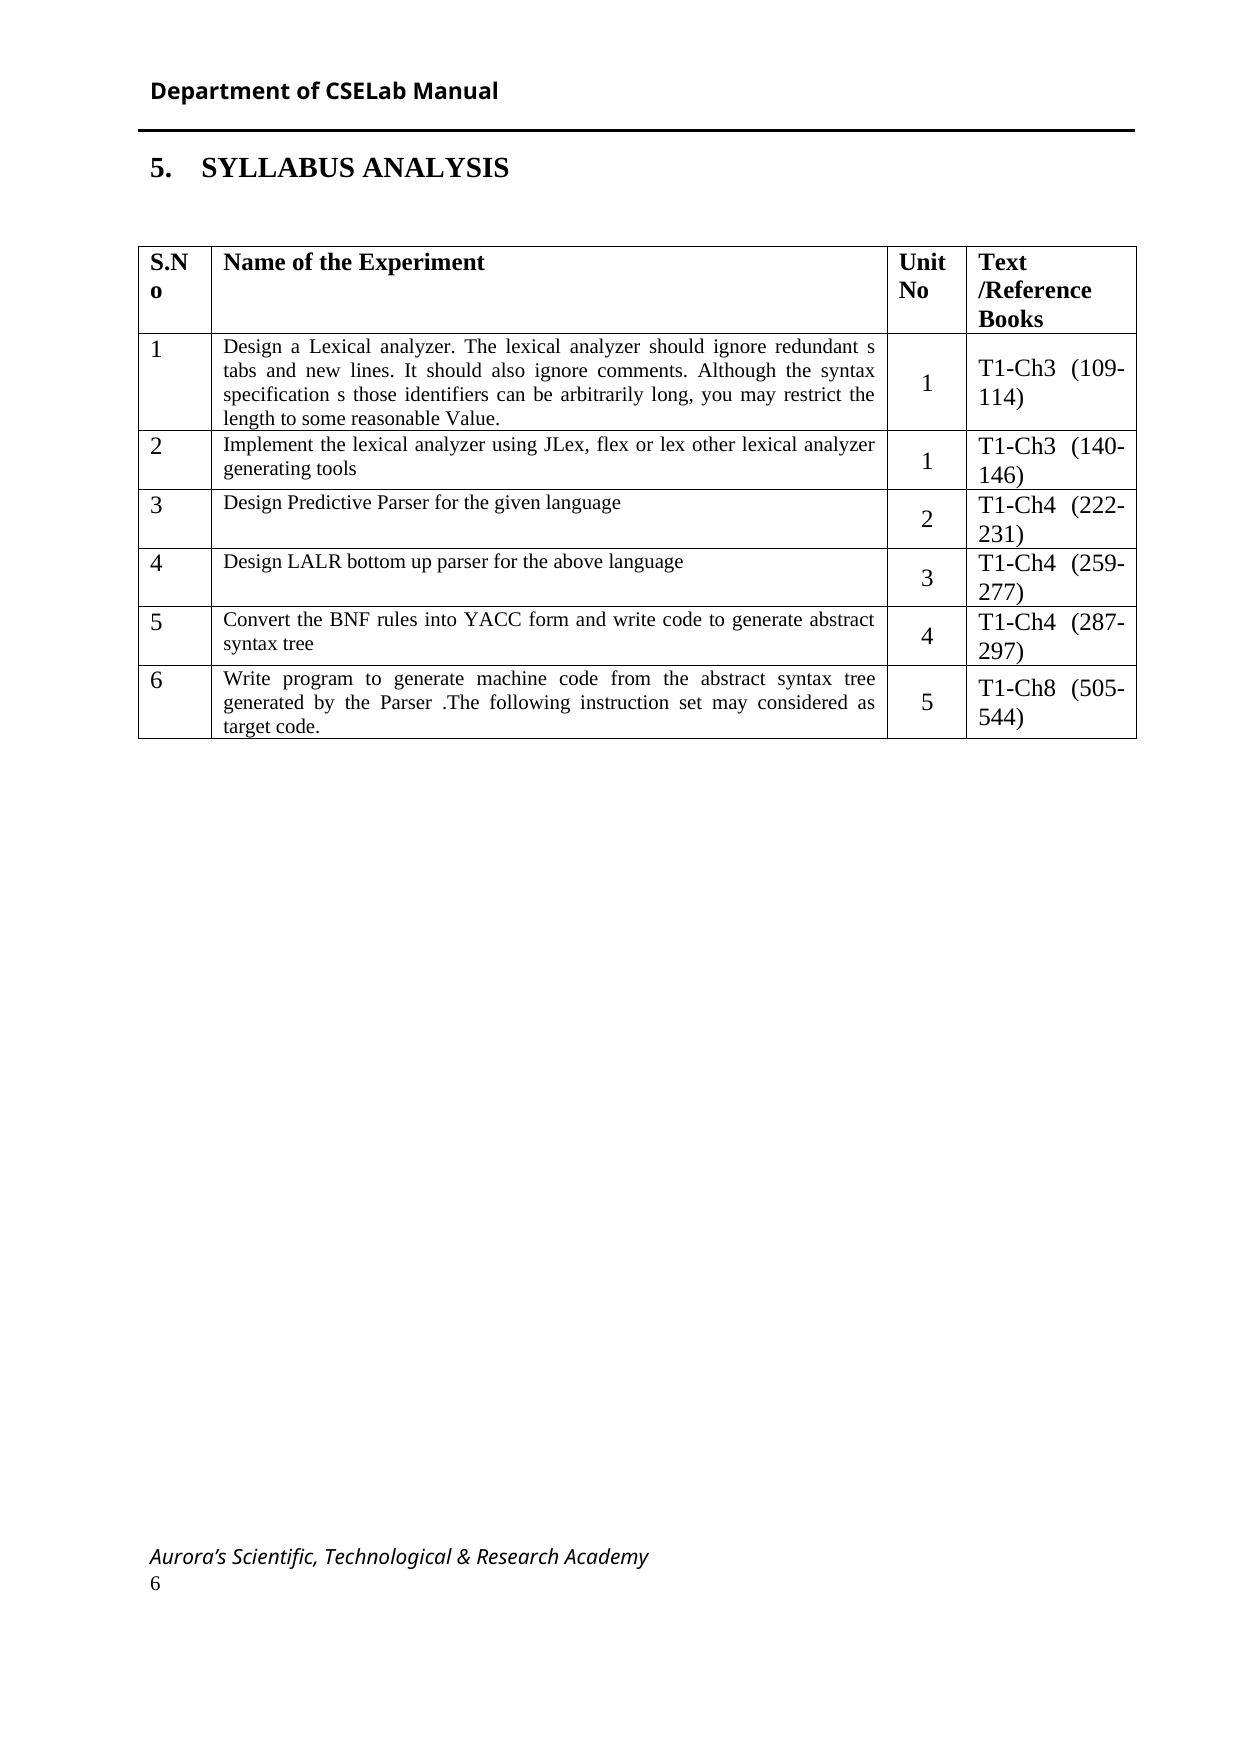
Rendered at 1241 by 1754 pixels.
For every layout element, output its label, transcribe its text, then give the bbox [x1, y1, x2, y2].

table_cell T1-Ch3 (109-114) [967, 334, 1136, 430]
text 5. SYLLABUS ANALYSIS [150, 150, 1125, 183]
table_cell Design a Lexical analyzer. The lexical analyzer should ignore redundant s tabs and new lines. It should also ignore comments. Although the syntax specification s those identifiers can be arbitrarily long, you may restrict the length to some reasonable Value. [212, 334, 887, 430]
table_cell 4 [888, 607, 966, 664]
table_header S.No [139, 247, 211, 333]
table_cell Implement the lexical analyzer using JLex, flex or lex other lexical analyzer generating tools [212, 431, 887, 489]
table_cell Write program to generate machine code from the abstract syntax tree generated by the Parser .The following instruction set may considered as target code. [212, 666, 887, 738]
table_cell T1-Ch4 (259-277) [967, 549, 1136, 606]
table_cell 4 [139, 549, 211, 606]
table_cell 5 [888, 666, 966, 738]
table_cell 6 [139, 666, 211, 738]
table_header Unit No [888, 247, 966, 333]
table_cell Design Predictive Parser for the given language [212, 490, 887, 547]
table_cell Convert the BNF rules into YACC form and write code to generate abstract syntax tree [212, 607, 887, 664]
table_cell T1-Ch8 (505-544) [967, 666, 1136, 738]
table_cell T1-Ch4 (222-231) [967, 490, 1136, 547]
table_cell 1 [139, 334, 211, 430]
table_cell Design LALR bottom up parser for the above language [212, 549, 887, 606]
table_cell T1-Ch3 (140-146) [967, 431, 1136, 489]
table_header Name of the Experiment [212, 247, 887, 333]
table_cell 2 [139, 431, 211, 489]
table_cell 1 [888, 431, 966, 489]
table_header Text /Reference Books [967, 247, 1136, 333]
table_cell 3 [888, 549, 966, 606]
table_cell 3 [139, 490, 211, 547]
table_cell 5 [139, 607, 211, 664]
table_cell 1 [888, 334, 966, 430]
table_cell 2 [888, 490, 966, 547]
table_cell T1-Ch4 (287-297) [967, 607, 1136, 664]
